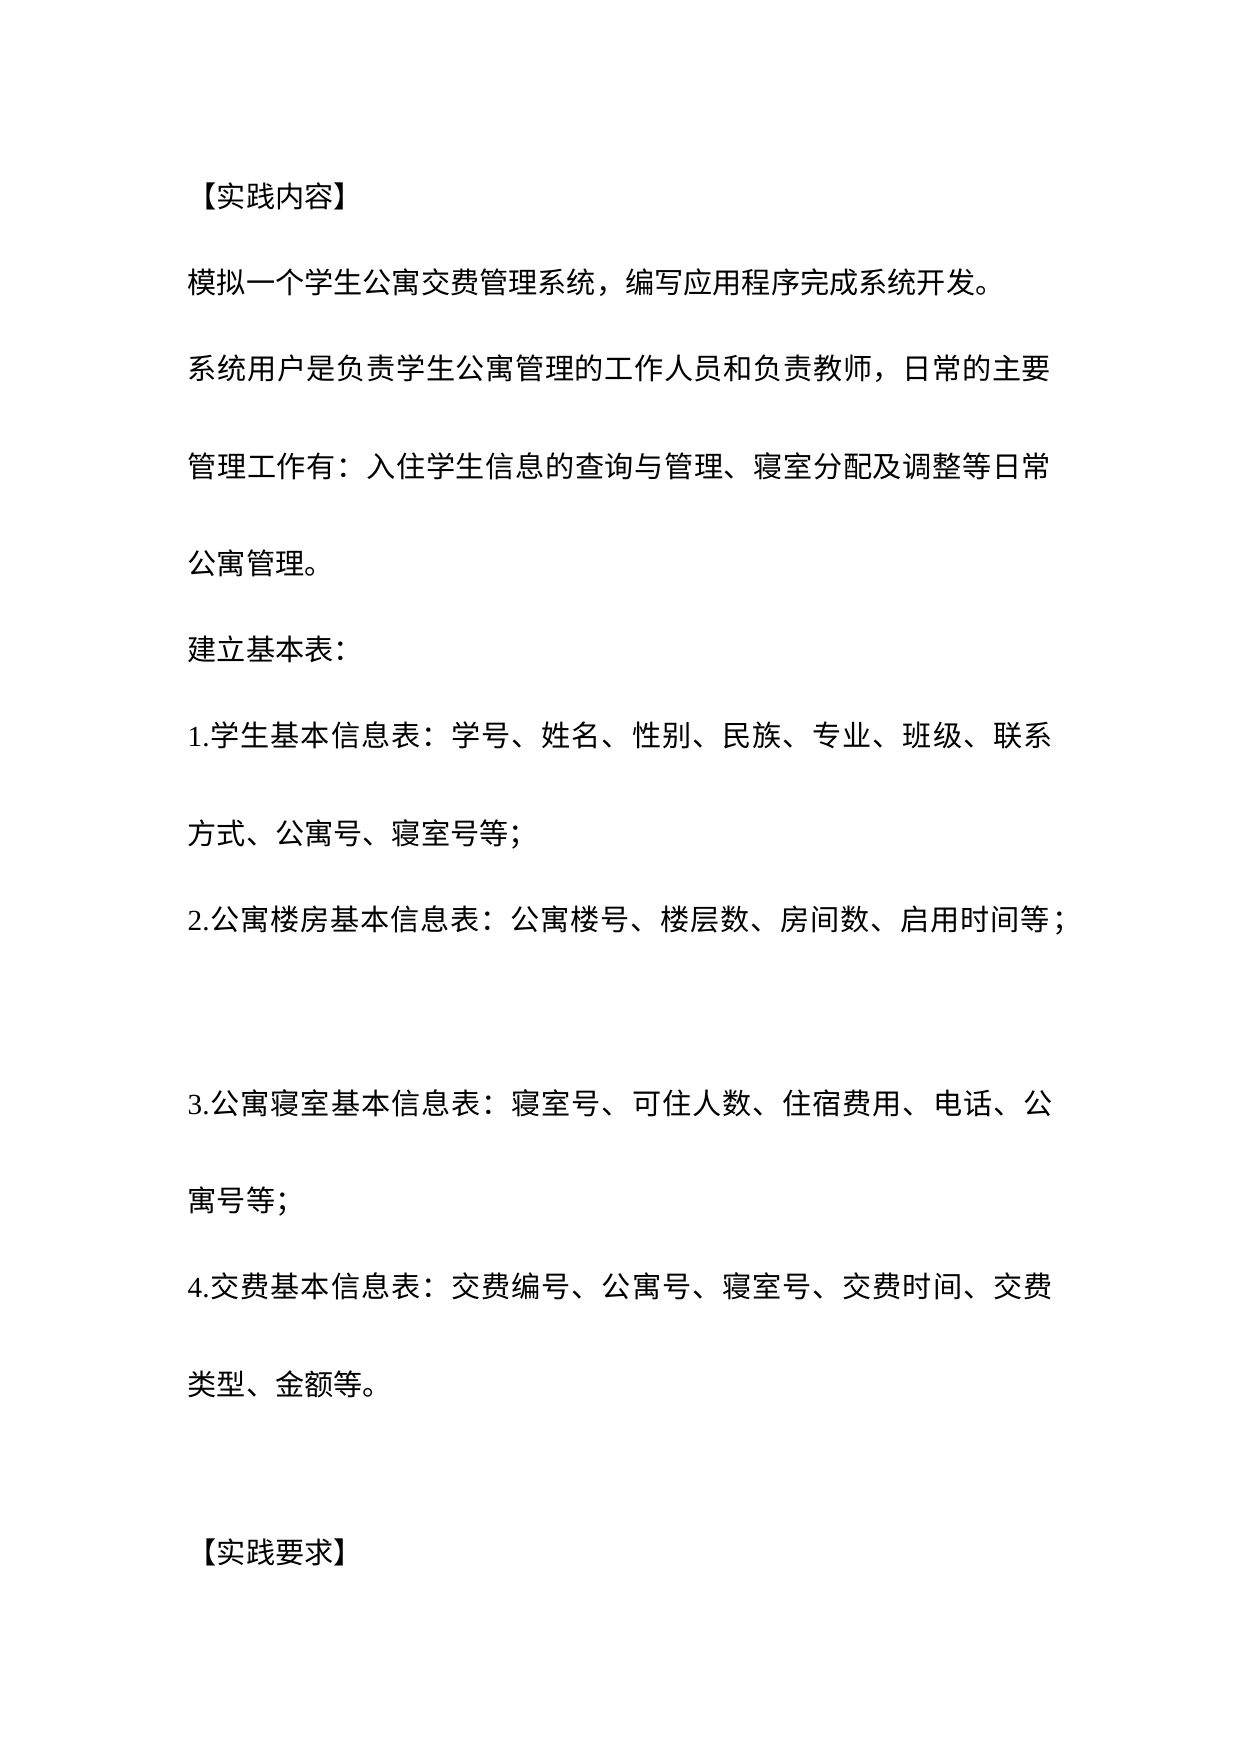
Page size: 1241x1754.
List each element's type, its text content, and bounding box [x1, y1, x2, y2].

text 1.学生基本信息表：学号、姓名、性别、民族、专业、班级、联系方式、公寓号、寝室号等； [187, 702, 1053, 864]
text 【实践要求】 [187, 1518, 1053, 1583]
text 模拟一个学生公寓交费管理系统，编写应用程序完成系统开发。 [187, 248, 1053, 313]
text 2.公寓楼房基本信息表：公寓楼号、楼层数、房间数、启用时间等； [187, 885, 1053, 1048]
text 系统用户是负责学生公寓管理的工作人员和负责教师，日常的主要管理工作有：入住学生信息的查询与管理、寝室分配及调整等日常公寓管理。 [187, 334, 1053, 594]
text 建立基本表： [187, 615, 1053, 680]
text 【实践内容】 [187, 162, 1053, 227]
text 3.公寓寝室基本信息表：寝室号、可住人数、住宿费用、电话、公寓号等； [187, 1069, 1053, 1231]
text 4.交费基本信息表：交费编号、公寓号、寝室号、交费时间、交费类型、金额等。 [187, 1252, 1053, 1415]
